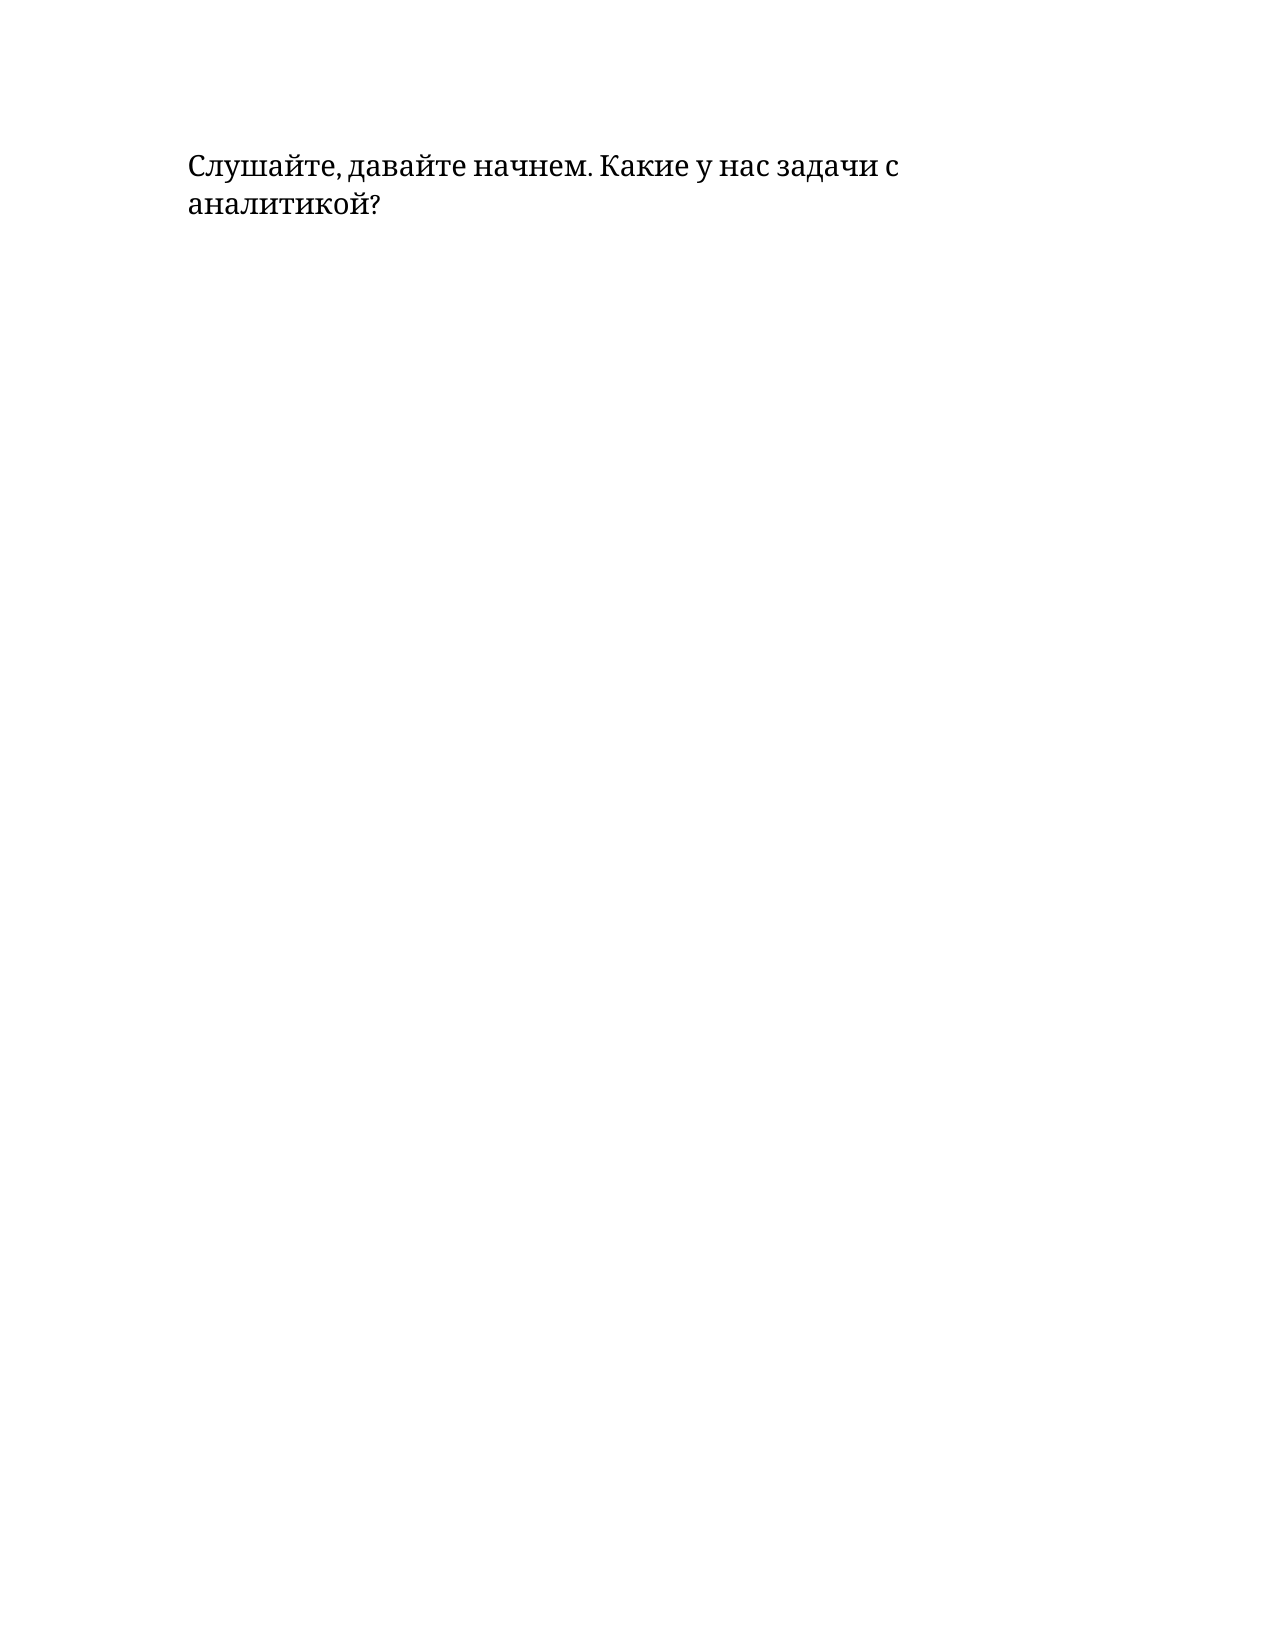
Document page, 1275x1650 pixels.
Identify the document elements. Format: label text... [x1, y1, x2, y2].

text Слушайте, давайте начнем. Какие у нас задачи с аналитикой? [187, 150, 1087, 222]
